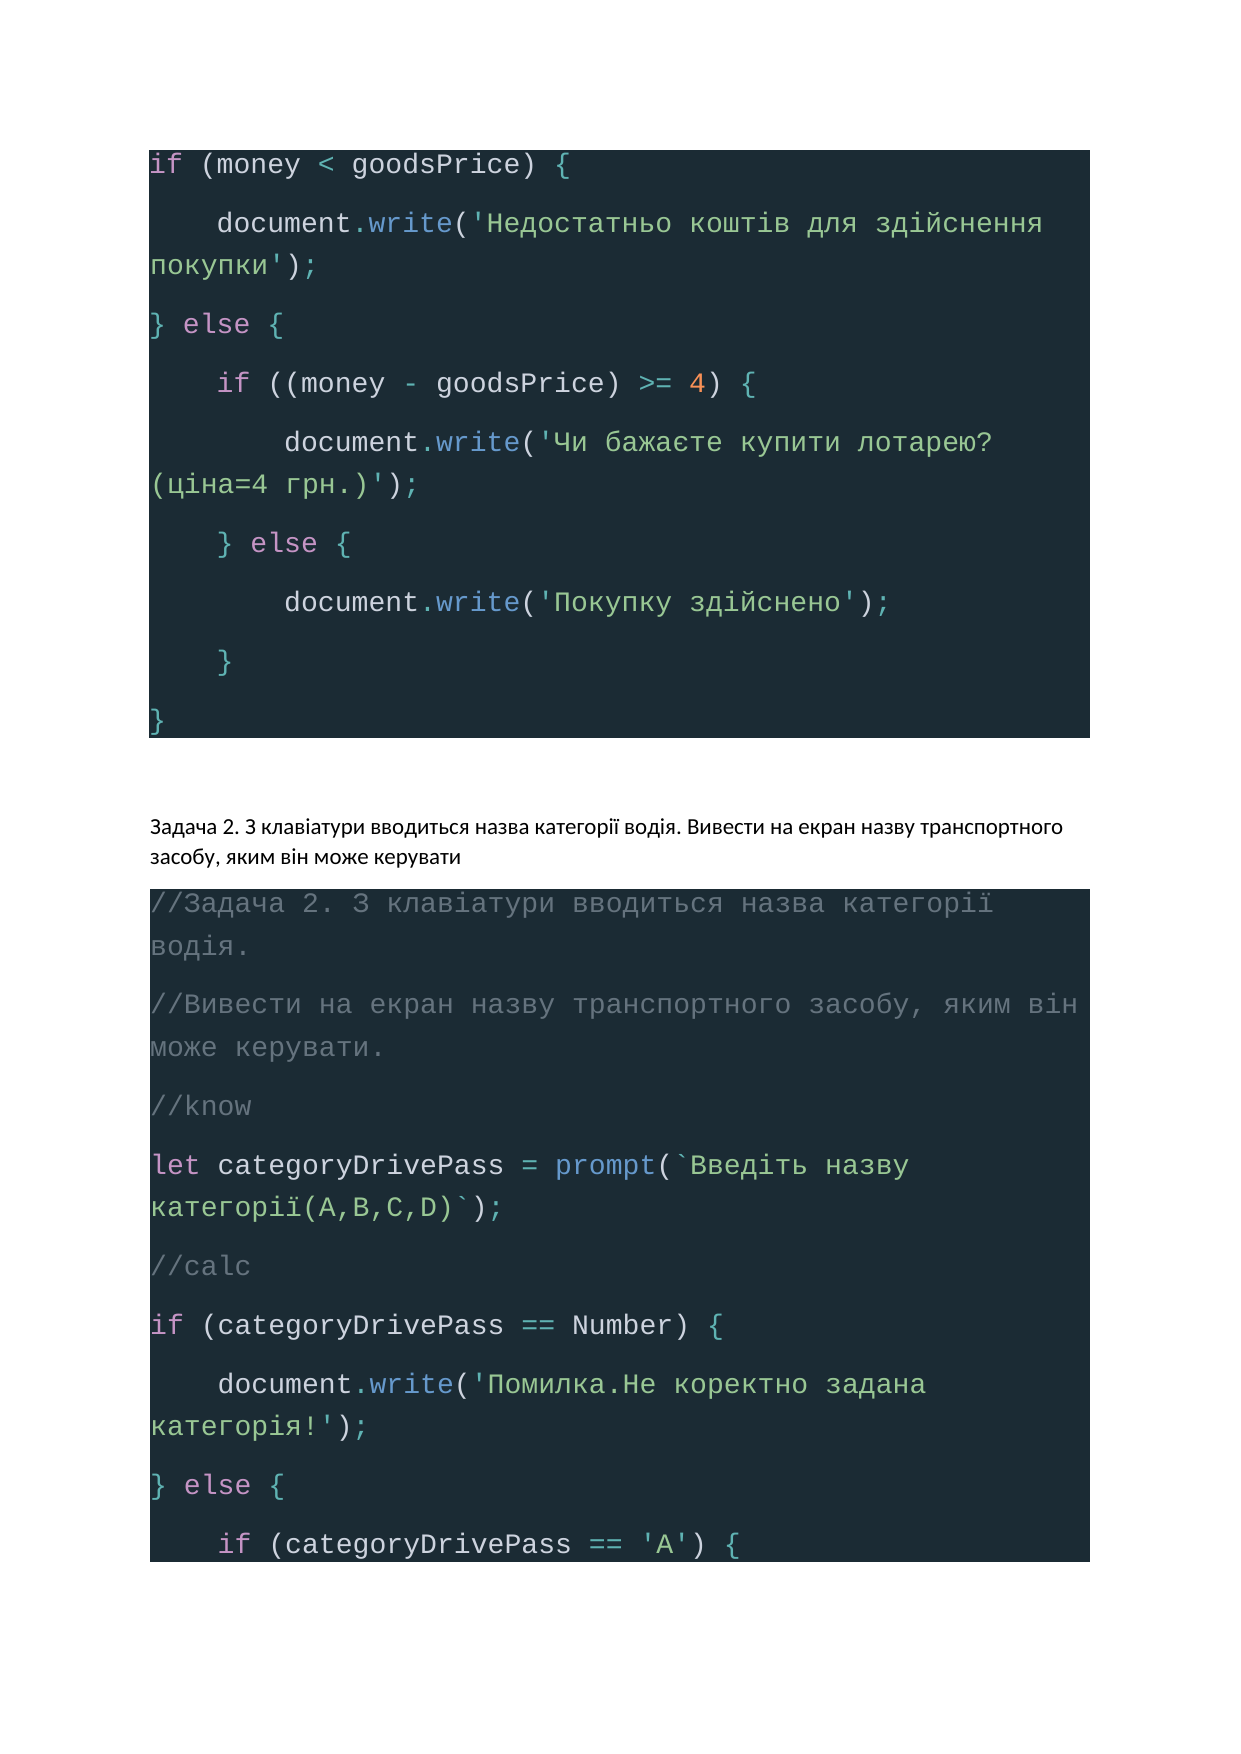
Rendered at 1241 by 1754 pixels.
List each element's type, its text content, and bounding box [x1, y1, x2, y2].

text document.write('Покупку здійснено'); [149, 588, 1090, 620]
text document.write('Недостатньо коштів для здійснення покупки'); [149, 209, 1090, 283]
text //Задача 2. З клавіатури вводиться назва категорії водія. [150, 889, 1090, 963]
text //calc [150, 1252, 1090, 1284]
text let categoryDrivePass = prompt(`Введіть назву категорії(A,B,C,D)`); [150, 1151, 1090, 1225]
text if (categoryDrivePass == Number) { [150, 1311, 1090, 1343]
text document.write('Чи бажаєте купити лотарею? (ціна=4 грн.)'); [149, 428, 1090, 502]
text } [149, 706, 1090, 738]
text } else { [150, 1471, 1090, 1503]
text if (categoryDrivePass == 'A') { [150, 1530, 1090, 1562]
text if (money < goodsPrice) { [149, 150, 1090, 182]
text //know [150, 1092, 1090, 1123]
text } [149, 647, 1090, 679]
text Задача 2. З клавіатури вводиться назва категорії водія. Вивести на екран назву транспортного засобу, яким він може керувати [150, 812, 1090, 870]
text document.write('Помилка.Не коректно задана категорія!'); [150, 1370, 1090, 1444]
text if ((money - goodsPrice) >= 4) { [149, 369, 1090, 401]
text //Вивести на екран назву транспортного засобу, яким він може керувати. [150, 990, 1090, 1064]
text } else { [149, 310, 1090, 342]
text } else { [149, 529, 1090, 561]
